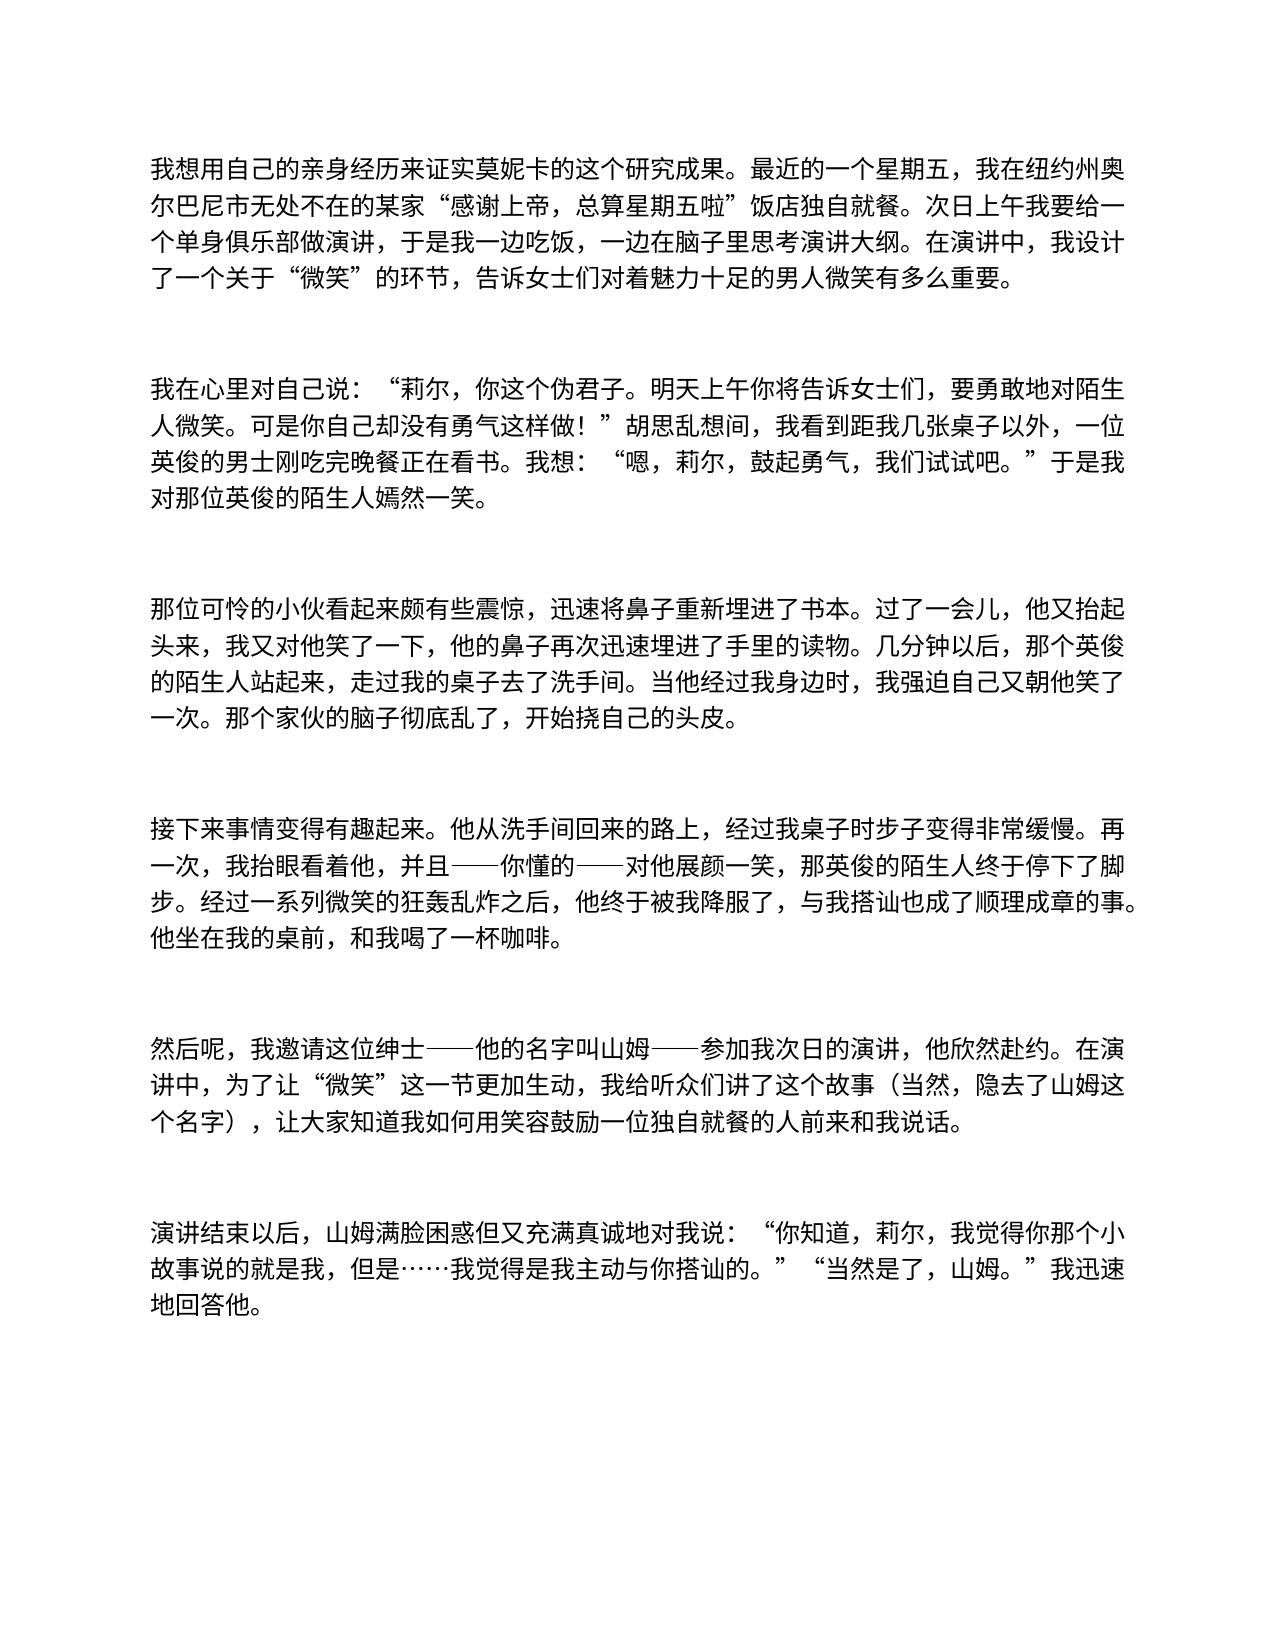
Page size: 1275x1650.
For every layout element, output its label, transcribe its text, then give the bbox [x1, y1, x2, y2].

text 接下来事情变得有趣起来。他从洗手间回来的路上，经过我桌子时步子变得非常缓慢。再一次，我抬眼看着他，并且——你懂的——对他展颜一笑，那英俊的陌生人终于停下了脚步。经过一系列微笑的狂轰乱炸之后，他终于被我降服了，与我搭讪也成了顺理成章的事。他坐在我的桌前，和我喝了一杯咖啡。 [150, 810, 1125, 955]
text 我想用自己的亲身经历来证实莫妮卡的这个研究成果。最近的一个星期五，我在纽约州奥尔巴尼市无处不在的某家“感谢上帝，总算星期五啦”饭店独自就餐。次日上午我要给一个单身俱乐部做演讲，于是我一边吃饭，一边在脑子里思考演讲大纲。在演讲中，我设计了一个关于“微笑”的环节，告诉女士们对着魅力十足的男人微笑有多么重要。 [150, 150, 1125, 295]
text 我在心里对自己说：“莉尔，你这个伪君子。明天上午你将告诉女士们，要勇敢地对陌生人微笑。可是你自己却没有勇气这样做！”胡思乱想间，我看到距我几张桌子以外，一位英俊的男士刚吃完晚餐正在看书。我想：“嗯，莉尔，鼓起勇气，我们试试吧。”于是我对那位英俊的陌生人嫣然一笑。 [150, 370, 1125, 515]
text 演讲结束以后，山姆满脸困惑但又充满真诚地对我说：“你知道，莉尔，我觉得你那个小故事说的就是我，但是……我觉得是我主动与你搭讪的。”“当然是了，山姆。”我迅速地回答他。 [150, 1213, 1125, 1322]
text 那位可怜的小伙看起来颇有些震惊，迅速将鼻子重新埋进了书本。过了一会儿，他又抬起头来，我又对他笑了一下，他的鼻子再次迅速埋进了手里的读物。几分钟以后，那个英俊的陌生人站起来，走过我的桌子去了洗手间。当他经过我身边时，我强迫自己又朝他笑了一次。那个家伙的脑子彻底乱了，开始挠自己的头皮。 [150, 590, 1125, 735]
text 然后呢，我邀请这位绅士——他的名字叫山姆——参加我次日的演讲，他欣然赴约。在演讲中，为了让“微笑”这一节更加生动，我给听众们讲了这个故事（当然，隐去了山姆这个名字），让大家知道我如何用笑容鼓励一位独自就餐的人前来和我说话。 [150, 1029, 1125, 1138]
